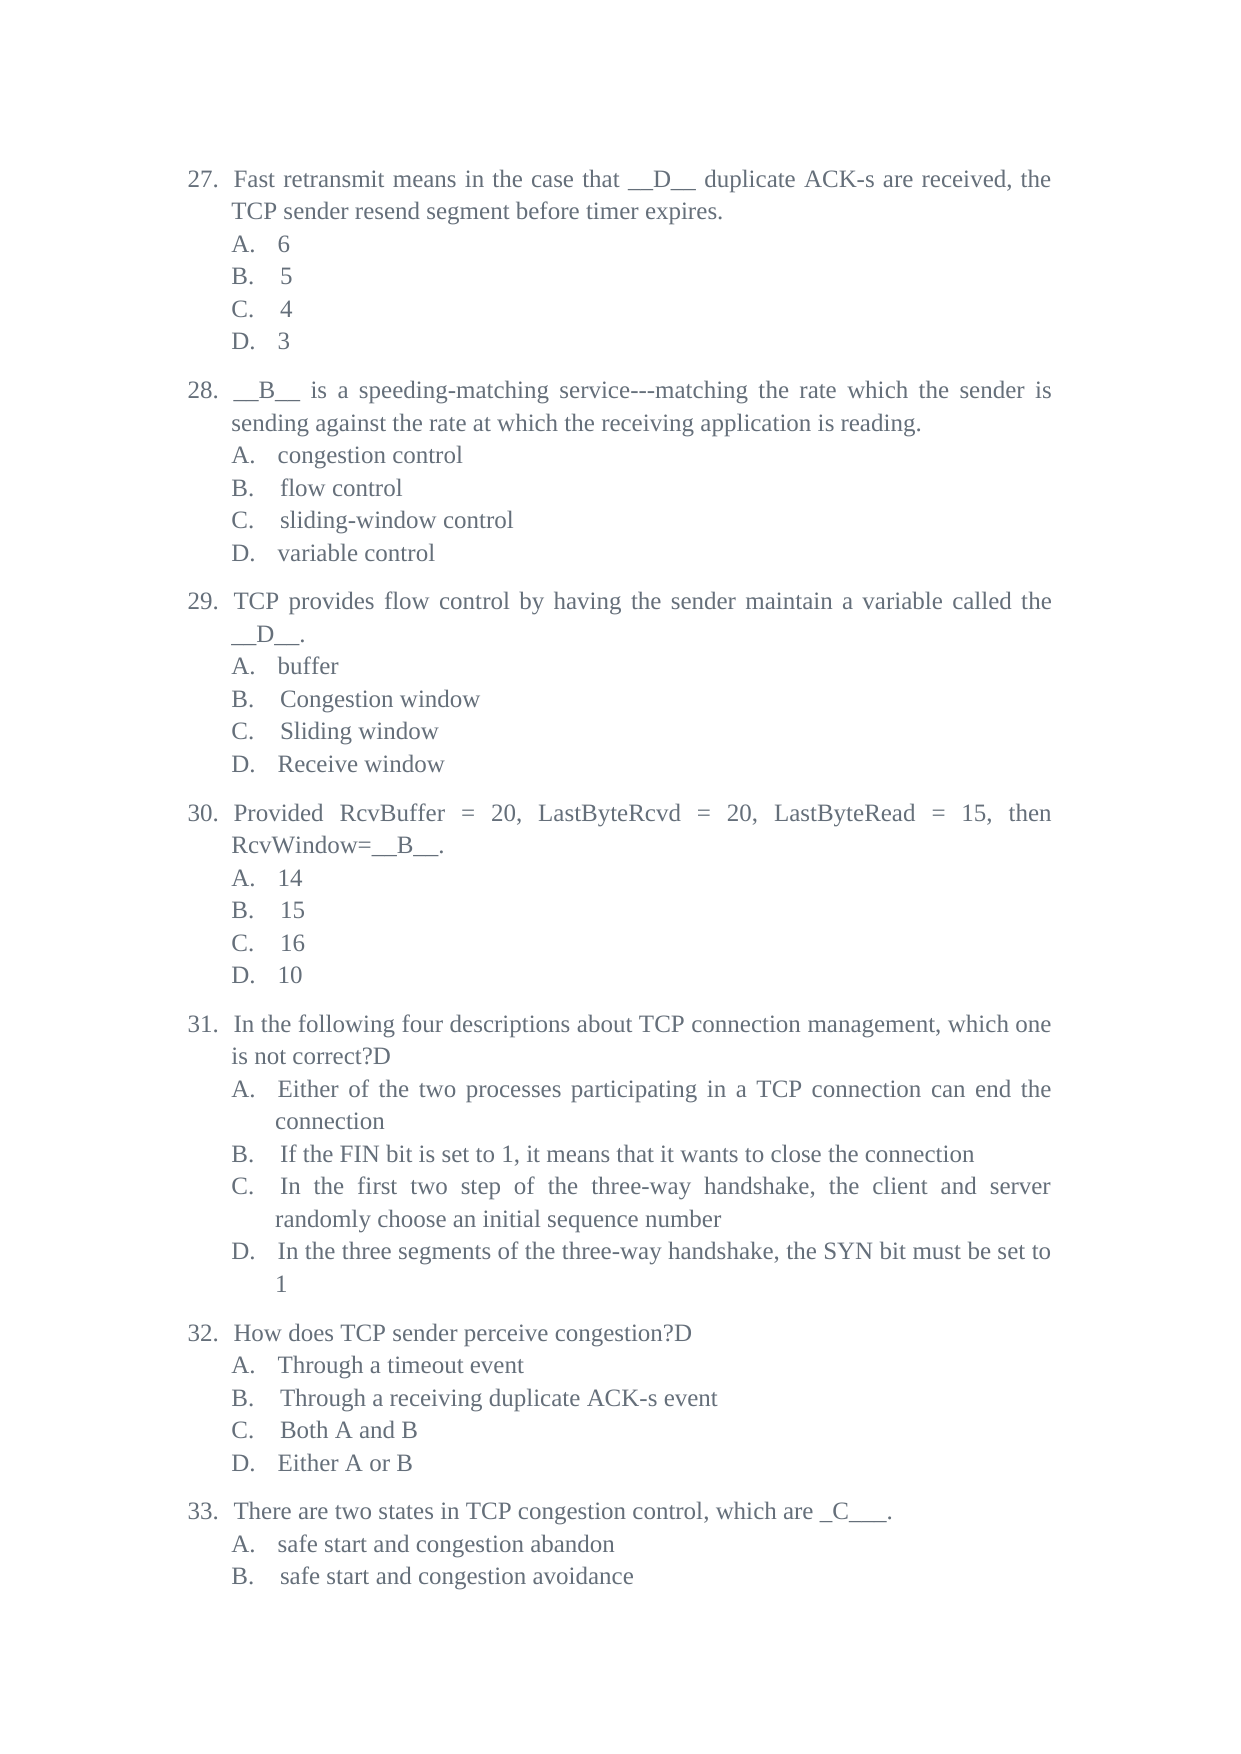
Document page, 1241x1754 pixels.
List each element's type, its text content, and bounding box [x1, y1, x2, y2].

list B. Congestion window [231, 682, 1053, 714]
list 28. __B__ is a speeding-matching service---matching the rate which the sender is sending against the rate at which the receiving application is reading. [187, 373, 1053, 438]
list D. In the three segments of the three-way handshake, the SYN bit must be set to 1 [231, 1234, 1053, 1299]
list A. safe start and congestion abandon [231, 1527, 1053, 1559]
list D. Receive window [231, 747, 1053, 779]
list B. safe start and congestion avoidance [231, 1559, 1053, 1592]
list B. If the FIN bit is set to 1, it means that it wants to close the connection [231, 1137, 1053, 1169]
list C. In the first two step of the three-way handshake, the client and server randomly choose an initial sequence number [231, 1169, 1053, 1234]
list C. Sliding window [231, 714, 1053, 747]
list C. sliding-window control [231, 503, 1053, 536]
list B. Through a receiving duplicate ACK-s event [231, 1381, 1053, 1413]
list C. 16 [231, 926, 1053, 958]
list B. flow control [231, 471, 1053, 503]
list A. 6 [231, 227, 1053, 259]
list 32. How does TCP sender perceive congestion?D [187, 1316, 1053, 1348]
list D. Either A or B [231, 1446, 1053, 1478]
list D. 3 [231, 324, 1053, 357]
list 31. In the following four descriptions about TCP connection management, which one is not correct?D [187, 1007, 1053, 1072]
list B. 15 [231, 893, 1053, 926]
list A. buffer [231, 649, 1053, 682]
list D. variable control [231, 536, 1053, 568]
list 30. Provided RcvBuffer = 20, LastByteRcvd = 20, LastByteRead = 15, then RcvWindow=__B__. [187, 796, 1053, 861]
list B. 5 [231, 259, 1053, 292]
list A. 14 [231, 861, 1053, 893]
list C. Both A and B [231, 1413, 1053, 1446]
list A. Through a timeout event [231, 1348, 1053, 1381]
list 33. There are two states in TCP congestion control, which are _C___. [187, 1494, 1053, 1527]
list 27. Fast retransmit means in the case that __D__ duplicate ACK-s are received, the TCP sender resend segment before timer expires. [187, 162, 1053, 227]
list A. Either of the two processes participating in a TCP connection can end the connection [231, 1072, 1053, 1137]
list 29. TCP provides flow control by having the sender maintain a variable called the __D__. [187, 584, 1053, 649]
list A. congestion control [231, 438, 1053, 471]
list D. 10 [231, 958, 1053, 991]
list C. 4 [231, 292, 1053, 324]
